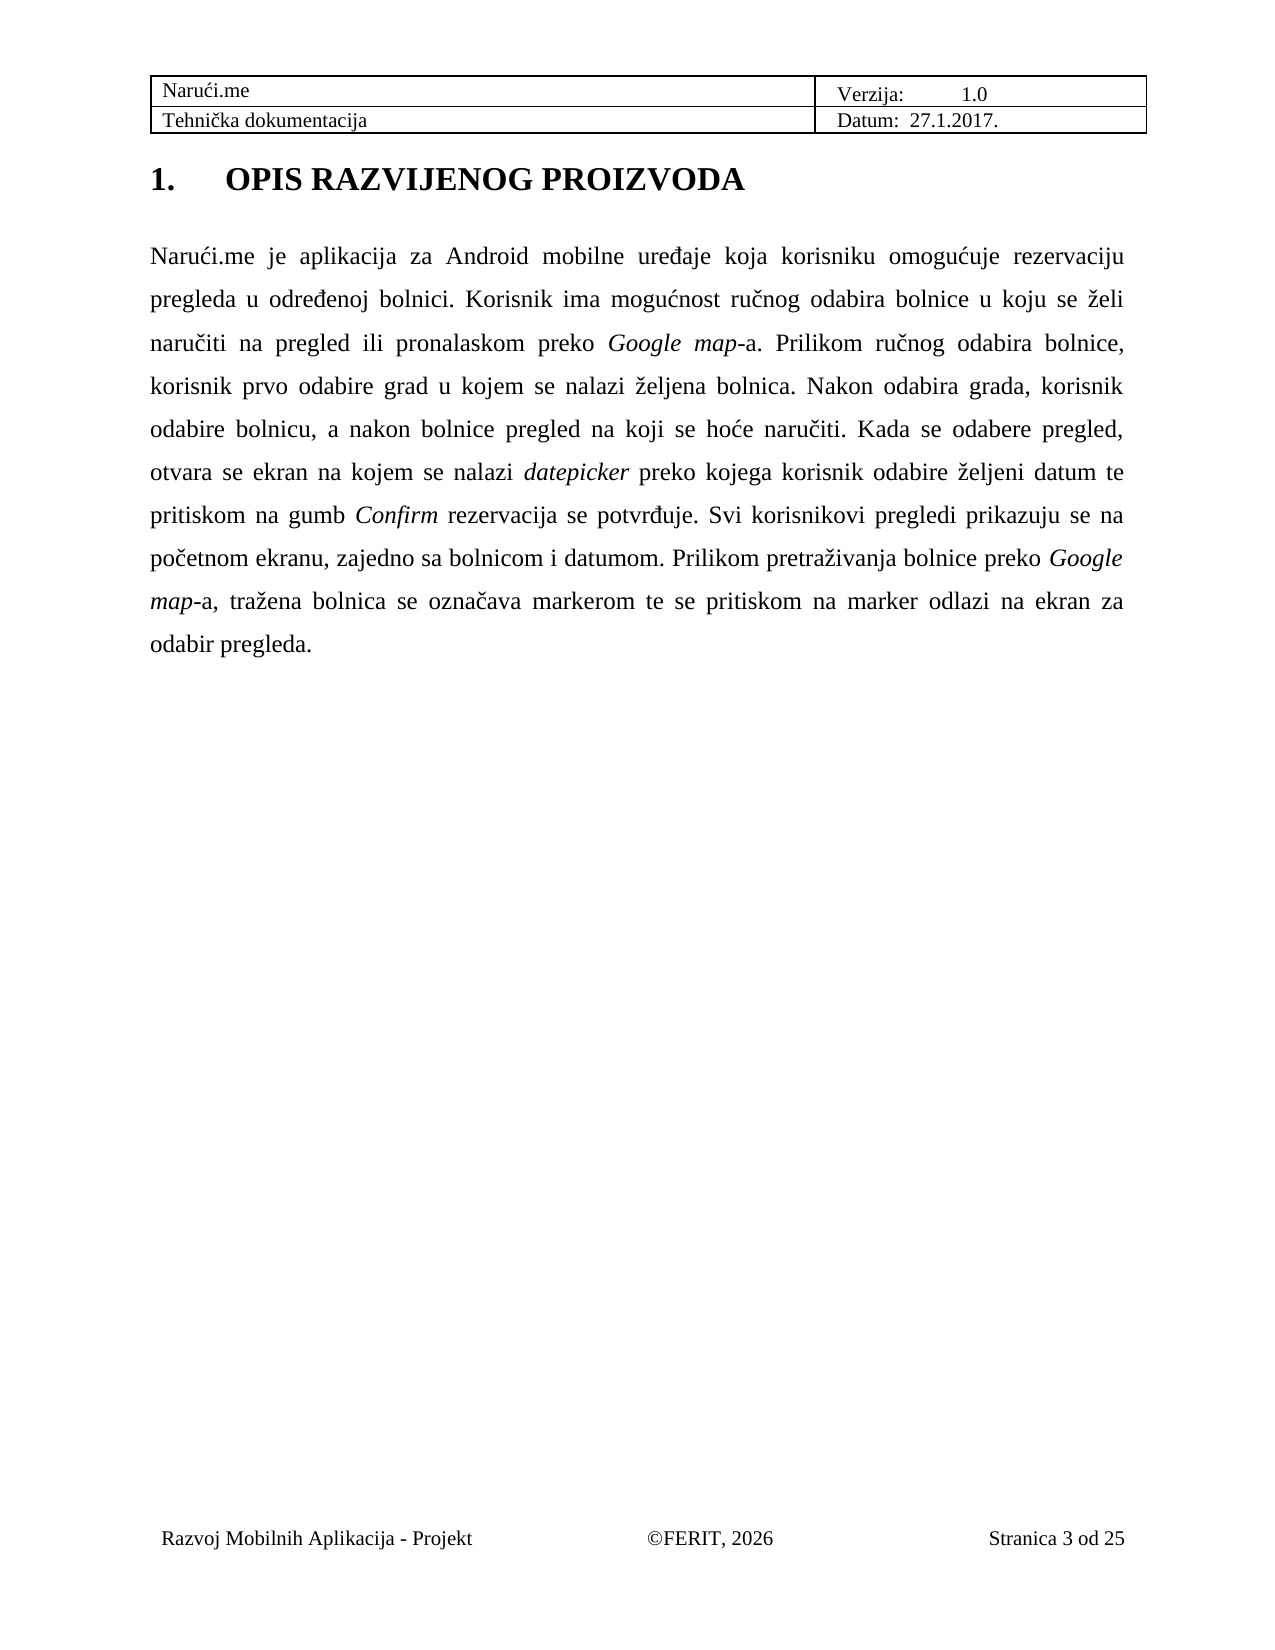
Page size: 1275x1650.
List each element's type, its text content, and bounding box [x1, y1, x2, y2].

subtitle OPIS RAZVIJENOG PROIZVODA [150, 159, 1125, 197]
text Narući.me je aplikacija za Android mobilne uređaje koja korisniku omogućuje rezervaciju pregleda u određenoj bolnici. Korisnik ima mogućnost ručnog odabira bolnice u koju se želi naručiti na pregled ili pronalaskom preko Google map-a. Prilikom ručnog odabira bolnice, korisnik prvo odabire grad u kojem se nalazi željena bolnica. Nakon odabira grada, korisnik odabire bolnicu, a nakon bolnice pregled na koji se hoće naručiti. Kada se odabere pregled, otvara se ekran na kojem se nalazi datepicker preko kojega korisnik odabire željeni datum te pritiskom na gumb Confirm rezervacija se potvrđuje. Svi korisnikovi pregledi prikazuju se na početnom ekranu, zajedno sa bolnicom i datumom. Prilikom pretraživanja bolnice preko Google map-a, tražena bolnica se označava markerom te se pritiskom na marker odlazi na ekran za odabir pregleda. [150, 241, 1125, 658]
